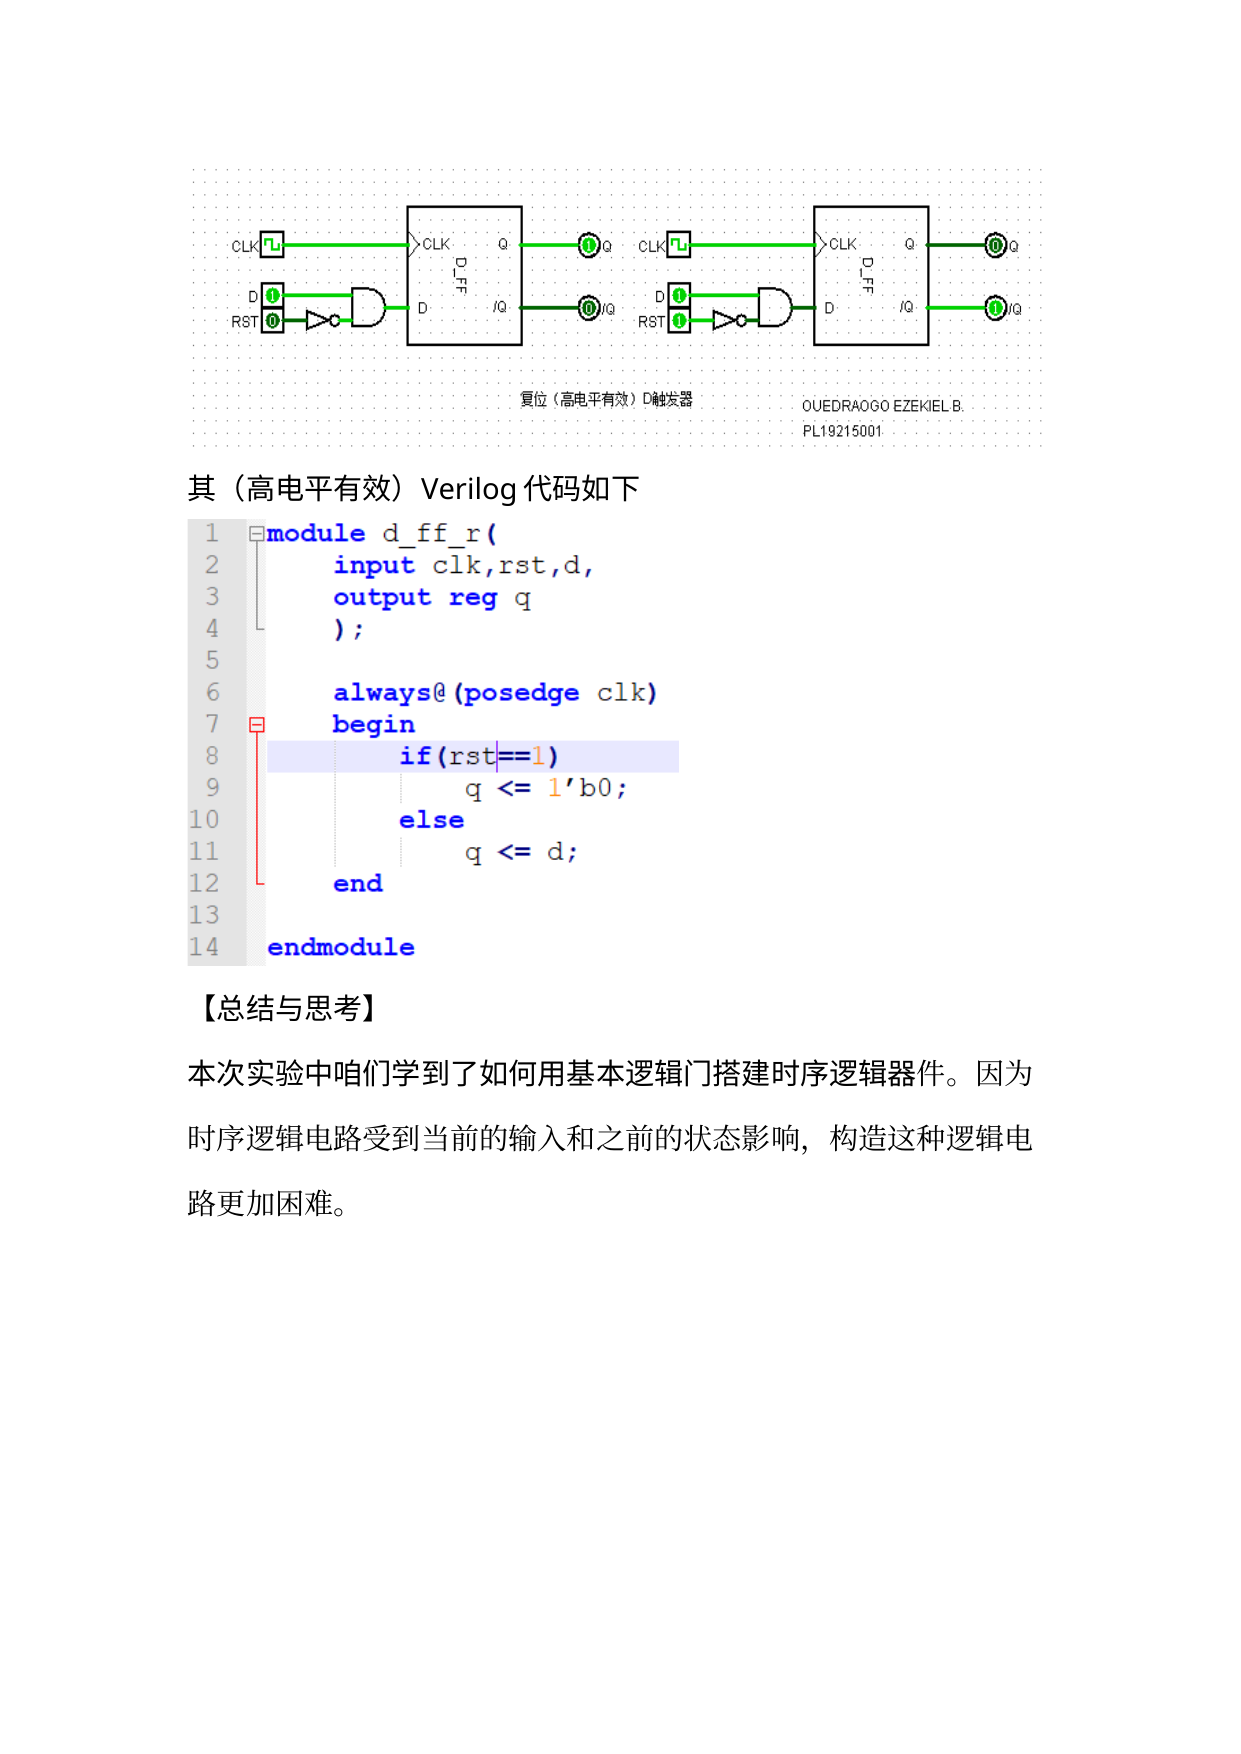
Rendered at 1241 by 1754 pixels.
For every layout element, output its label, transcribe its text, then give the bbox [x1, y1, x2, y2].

picture [187, 162, 1043, 449]
picture [187, 519, 679, 966]
text 本次实验中咱们学到了如何用基本逻辑门搭建时序逻辑器件。因为时序逻辑电路受到当前的输入和之前的状态影响，构造这种逻辑电路更加困难。 [187, 1039, 1053, 1234]
text 【总结与思考】 [187, 974, 1053, 1039]
text 其（高电平有效）Verilog代码如下 [187, 454, 1053, 519]
